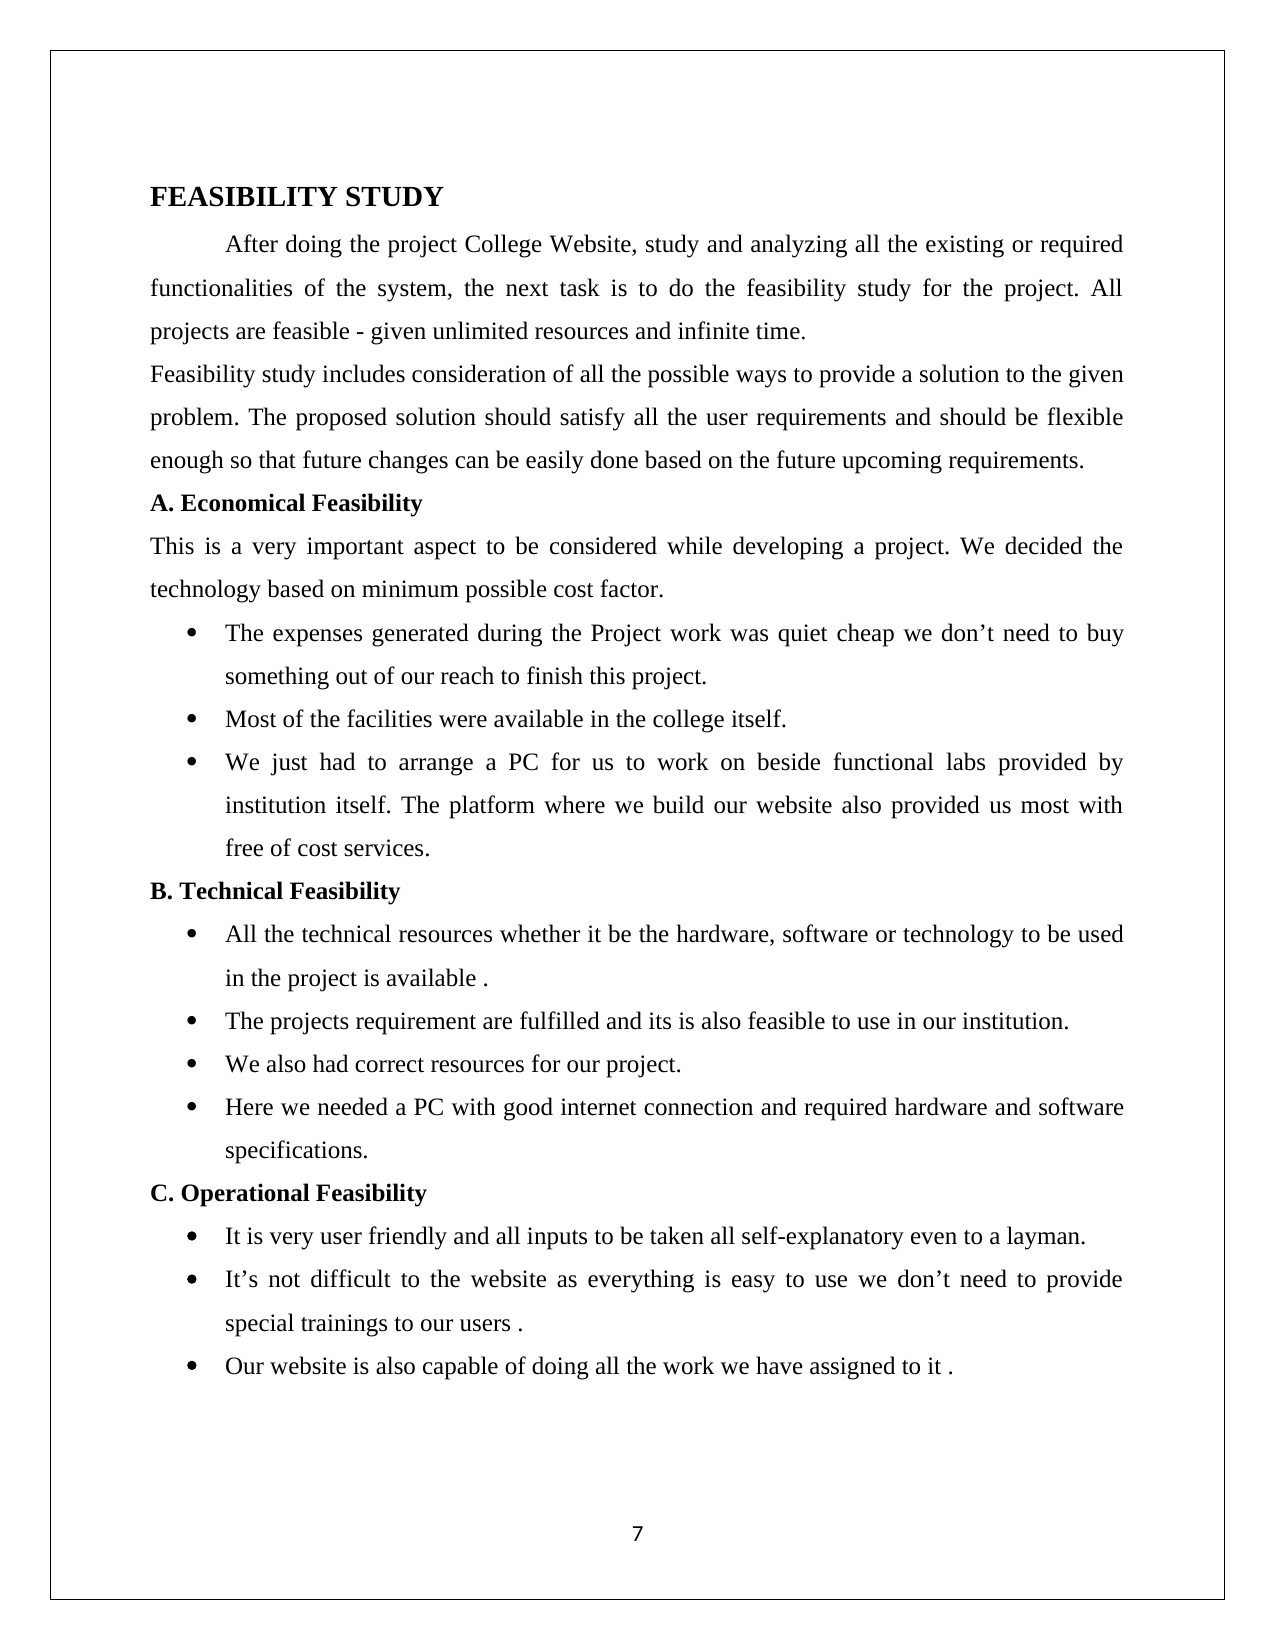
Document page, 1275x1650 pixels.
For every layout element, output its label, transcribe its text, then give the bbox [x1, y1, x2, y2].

text Feasibility study includes consideration of all the possible ways to provide a solution to the given problem. The proposed solution should satisfy all the user requirements and should be flexible enough so that future changes can be easily done based on the future upcoming requirements. [150, 359, 1125, 474]
list The projects requirement are fulfilled and its is also feasible to use in our institution. [187, 1006, 1125, 1034]
list All the technical resources whether it be the hardware, software or technology to be used in the project is available . [187, 919, 1125, 991]
list We also had correct resources for our project. [187, 1049, 1125, 1078]
text After doing the project College Website, study and analyzing all the existing or required functionalities of the system, the next task is to do the feasibility study for the project. All projects are feasible - given unlimited resources and infinite time. [150, 229, 1125, 344]
text B. Technical Feasibility [150, 876, 1125, 905]
list It is very user friendly and all inputs to be taken all self-explanatory even to a layman. [187, 1221, 1125, 1250]
list Our website is also capable of doing all the work we have assigned to it . [187, 1351, 1125, 1379]
text A. Economical Feasibility [150, 488, 1125, 517]
list The expenses generated during the Project work was quiet cheap we don’t need to buy something out of our reach to finish this project. [187, 618, 1125, 689]
list Here we needed a PC with good internet connection and required hardware and software specifications. [187, 1092, 1125, 1164]
text C. Operational Feasibility [150, 1178, 1125, 1207]
text This is a very important aspect to be considered while developing a project. We decided the technology based on minimum possible cost factor. [150, 531, 1125, 603]
list Most of the facilities were available in the college itself. [187, 704, 1125, 733]
list We just had to arrange a PC for us to work on beside functional labs provided by institution itself. The platform where we build our website also provided us most with free of cost services. [187, 747, 1125, 862]
list It’s not difficult to the website as everything is easy to use we don’t need to provide special trainings to our users . [187, 1264, 1125, 1336]
text FEASIBILITY STUDY [150, 179, 1125, 213]
